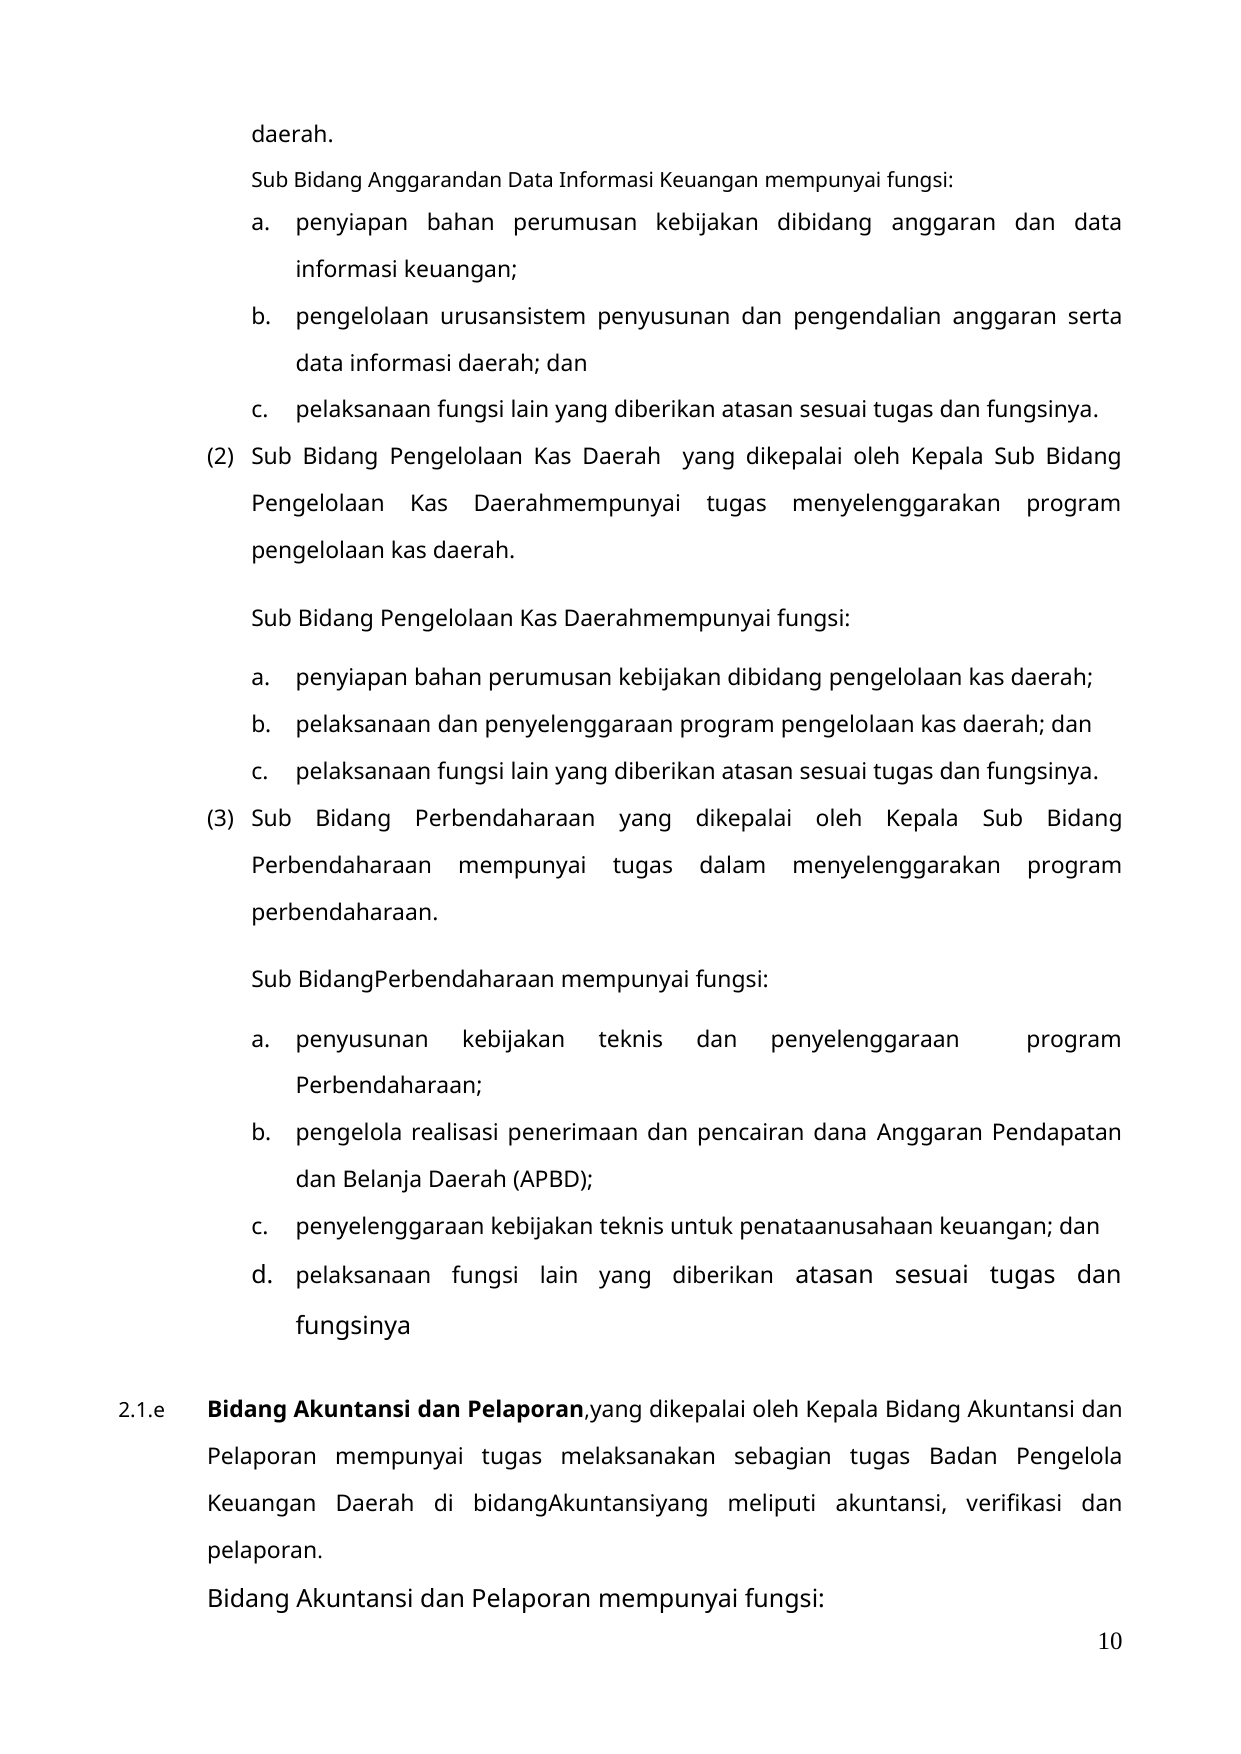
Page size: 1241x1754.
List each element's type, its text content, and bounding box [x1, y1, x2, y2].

list penyiapan bahan perumusan kebijakan dibidang pengelolaan kas daerah; [251, 661, 1120, 692]
list pelaksanaan dan penyelenggaraan program pengelolaan kas daerah; dan [251, 708, 1120, 739]
list penyelenggaraan kebijakan teknis untuk penataanusahaan keuangan; dan [251, 1210, 1122, 1241]
text 2.1.e Bidang Akuntansi dan Pelaporan,yang dikepalai oleh Kepala Bidang Akuntansi dan Pelaporan mempunyai tugas melaksanakan sebagian tugas Badan Pengelola Keuangan Daerah di bidangAkuntansiyang meliputi akuntansi, verifikasi dan pelaporan. [118, 1393, 1123, 1565]
list penyiapan bahan perumusan kebijakan dibidang anggaran dan data informasi keuangan; [251, 206, 1122, 284]
list Sub Bidang Pengelolaan Kas Daerah yang dikepalai oleh Kepala Sub Bidang Pengelolaan Kas Daerahmempunyai tugas menyelenggarakan program pengelolaan kas daerah. [207, 440, 1122, 565]
list pengelolaan urusansistem penyusunan dan pengendalian anggaran serta data informasi daerah; dan [251, 300, 1122, 378]
list pelaksanaan fungsi lain yang diberikan atasan sesuai tugas dan fungsinya. [251, 755, 1120, 786]
text Sub Bidang Anggarandan Data Informasi Keuangan mempunyai fungsi: [251, 165, 1122, 193]
list penyusunan kebijakan teknis dan penyelenggaraan program Perbendaharaan; [251, 1023, 1122, 1101]
text Bidang Akuntansi dan Pelaporan mempunyai fungsi: [207, 1581, 1122, 1615]
list pelaksanaan fungsi lain yang diberikan atasan sesuai tugas dan fungsinya [251, 1257, 1122, 1342]
list pengelola realisasi penerimaan dan pencairan dana Anggaran Pendapatan dan Belanja Daerah (APBD); [251, 1116, 1122, 1194]
text Sub BidangPerbendaharaan mempunyai fungsi: [251, 963, 1122, 994]
text Sub Bidang Pengelolaan Kas Daerahmempunyai fungsi: [251, 602, 1122, 633]
list Sub Bidang Perbendaharaan yang dikepalai oleh Kepala Sub Bidang Perbendaharaan mempunyai tugas dalam menyelenggarakan program perbendaharaan. [207, 802, 1123, 927]
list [207, 118, 1123, 149]
list pelaksanaan fungsi lain yang diberikan atasan sesuai tugas dan fungsinya. [251, 393, 1122, 425]
